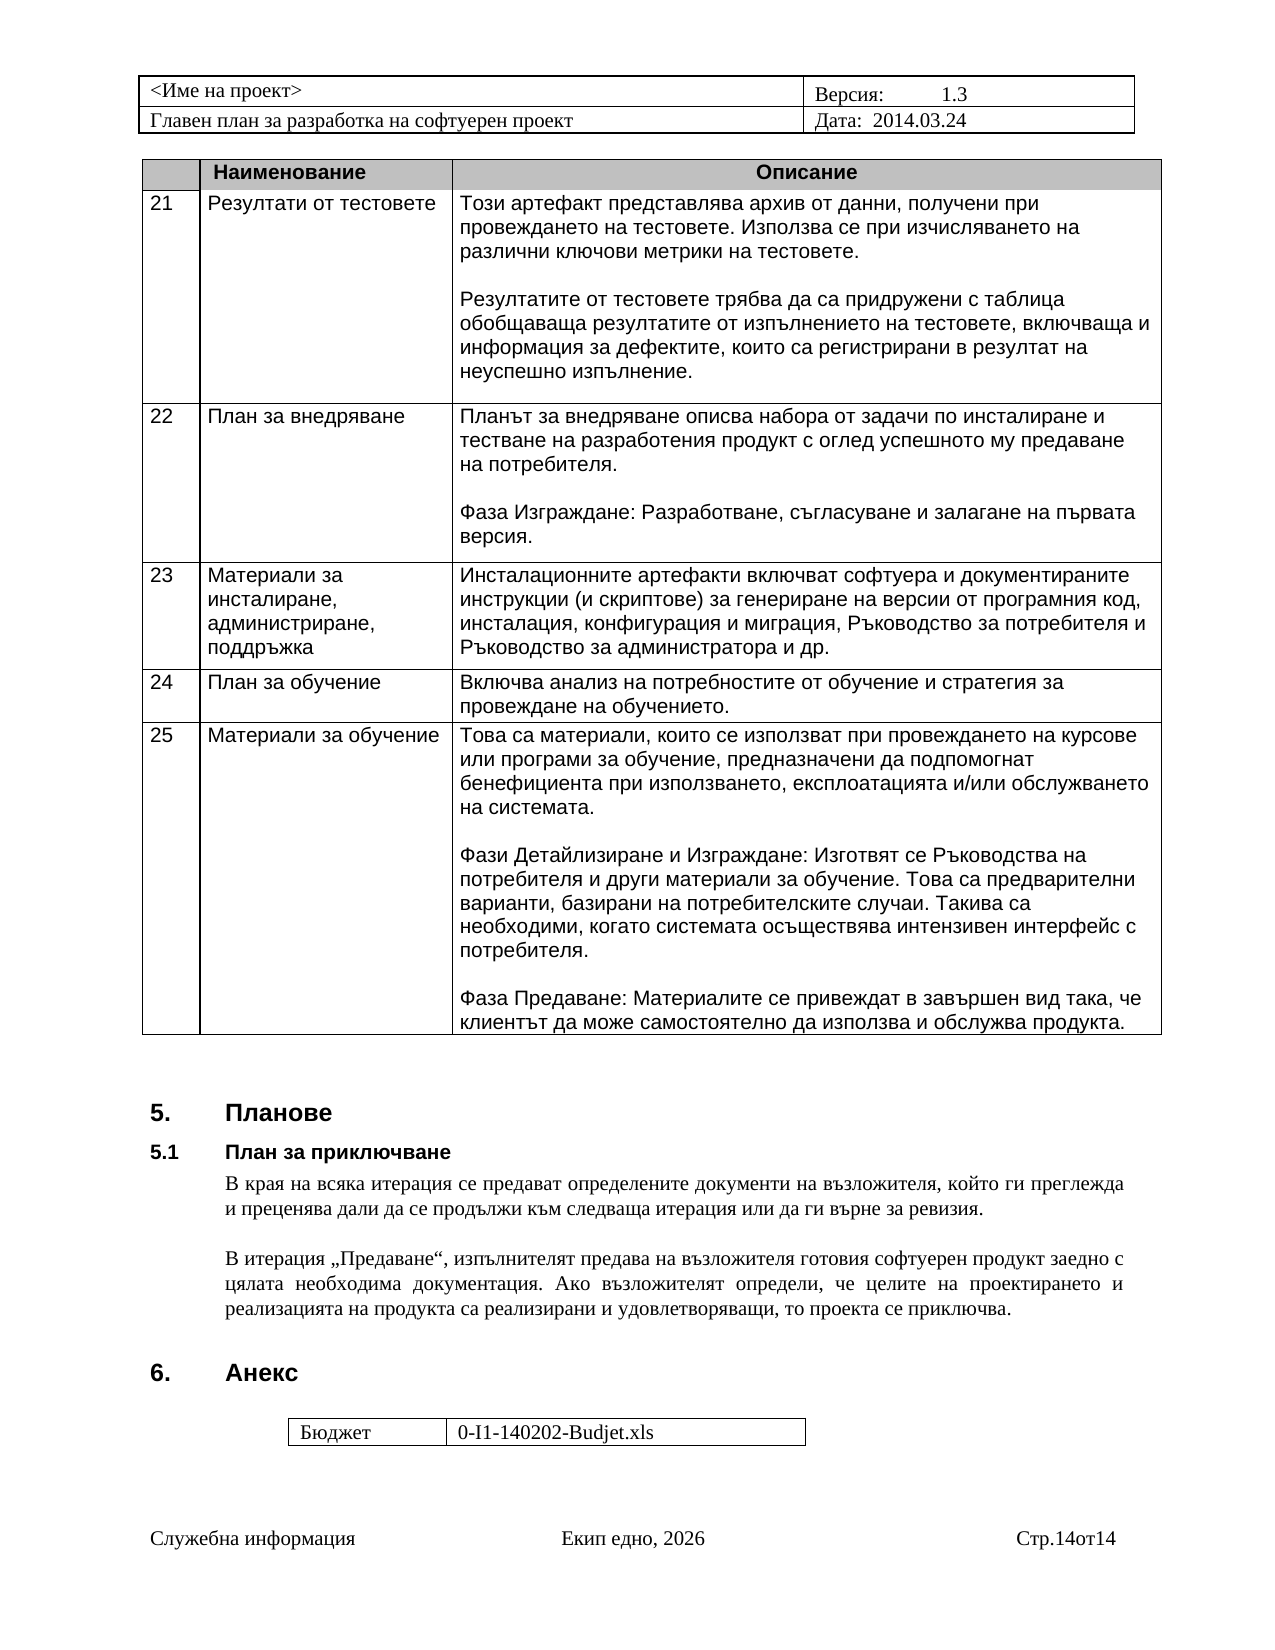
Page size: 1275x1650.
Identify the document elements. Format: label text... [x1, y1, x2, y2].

table_cell 24 [143, 670, 199, 722]
table_cell Материали за инсталиране, администриране, поддръжка [201, 563, 452, 668]
text В итерация „Предаване“, изпълнителят предава на възложителя готовия софтуерен продукт заедно с цялата необходима документация. Ако възложителят определи, че целите на проектирането и реализацията на продукта са реализирани и удовлетворяващи, то проекта се приключва. [225, 1245, 1125, 1320]
table_cell Инсталационните артефакти включват софтуера и документираните инструкции (и скриптове) за генериране на версии от програмния код, инсталация, конфигурация и миграция, Ръководство за потребителя и Ръководство за администратора и др. [453, 563, 1161, 668]
table_cell Включва анализ на потребностите от обучение и стратегия за провеждане на обучението. [453, 670, 1161, 722]
subtitle Анекс [150, 1358, 1125, 1386]
table_header 0-I1-140202-Budjet.xls [447, 1419, 805, 1445]
table_header Бюджет [289, 1419, 446, 1445]
table_header [143, 160, 199, 190]
text В края на всяка итерация се предават определените документи на възложителя, който ги преглежда и преценява дали да се продължи към следваща итерация или да ги върне за ревизия. [225, 1170, 1125, 1220]
table_cell Резултати от тестовете [201, 190, 452, 403]
table_header Наименование [201, 160, 452, 190]
table_cell Този артефакт представлява архив от данни, получени при провеждането на тестовете. Използва се при изчисляването на различни ключови метрики на тестовете. Резултатите от тестовете трябва да са придружени с таблица обобщаваща резултатите от изпълнението на тестовете, включваща и информация за дефектите, които са регистрирани в резултат на неуспешно изпълнение. [453, 190, 1161, 403]
table_header Описание [453, 160, 1161, 190]
table_cell 22 [143, 404, 199, 562]
table_cell 23 [143, 563, 199, 668]
table_cell 25 [143, 723, 199, 1034]
table_cell Материали за обучение [201, 723, 452, 1034]
table_cell План за обучение [201, 670, 452, 722]
table_cell План за внедряване [201, 404, 452, 562]
subtitle Планове [150, 1098, 1125, 1126]
subtitle План за приключване [150, 1139, 1125, 1164]
table_cell 21 [143, 191, 199, 403]
table_cell Планът за внедряване описва набора от задачи по инсталиране и тестване на разработения продукт с оглед успешното му предаване на потребителя. Фаза Изграждане: Разработване, съгласуване и залагане на първата версия. [453, 404, 1161, 562]
table_cell Това са материали, които се използват при провеждането на курсове или програми за обучение, предназначени да подпомогнат бенефициента при използването, експлоатацията и/или обслужването на системата. Фази Детайлизиране и Изграждане: Изготвят се Ръководства на потребителя и други материали за обучение. Това са предварителни варианти, базирани на потребителските случаи. Такива са необходими, когато системата осъществява интензивен интерфейс с потребителя. Фаза Предаване: Материалите се привеждат в завършен вид така, че клиентът да може самостоятелно да използва и обслужва продукта. [453, 723, 1161, 1034]
